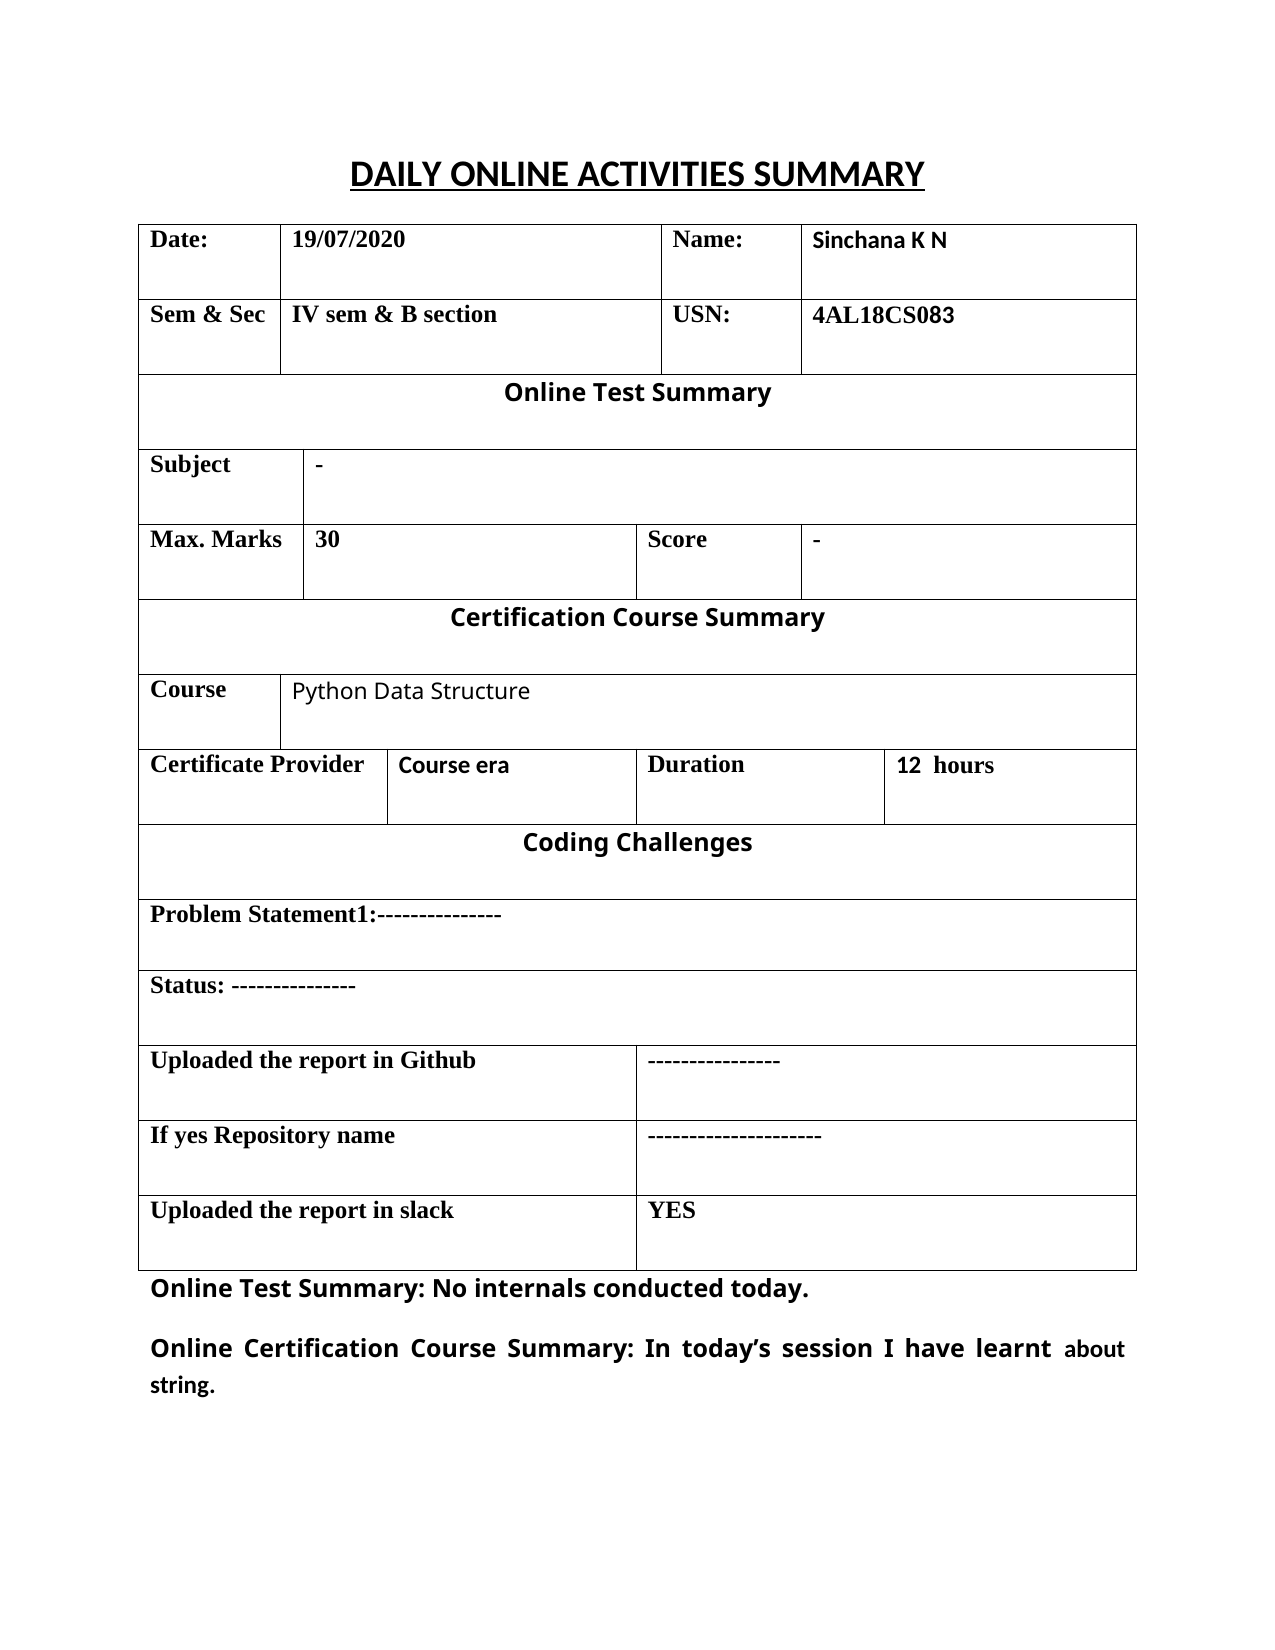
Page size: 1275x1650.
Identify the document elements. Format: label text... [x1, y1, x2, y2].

table_cell Certificate Provider [139, 750, 387, 823]
text DAILY ONLINE ACTIVITIES SUMMARY [150, 150, 1125, 196]
table_cell Certification Course Summary [139, 600, 1136, 673]
table_cell Uploaded the report in slack [139, 1196, 636, 1269]
table_cell Problem Statement1:--------------- [139, 900, 1136, 969]
table_cell Sem & Sec [139, 300, 280, 373]
text Online Certification Course Summary: In today’s session I have learnt about string. [150, 1331, 1125, 1399]
table_cell Course era [388, 750, 636, 823]
table_cell 30 [304, 525, 636, 598]
table_cell USN: [662, 300, 801, 373]
table_cell 4AL18CS083 [802, 300, 1136, 373]
table_cell Score [637, 525, 801, 598]
table_cell 12 hours [885, 750, 1136, 823]
table_header Date: [139, 225, 280, 298]
table_cell - [802, 525, 1136, 598]
table_cell - [304, 450, 1136, 523]
table_cell --------------------- [637, 1121, 1136, 1194]
table_cell Online Test Summary [139, 375, 1136, 448]
table_cell YES [637, 1196, 1136, 1269]
table_cell Coding Challenges [139, 825, 1136, 898]
table_cell Max. Marks [139, 525, 303, 598]
table_header Name: [662, 225, 801, 298]
table_header Sinchana K N [802, 225, 1136, 298]
table_cell Course [139, 675, 280, 748]
table_cell IV sem & B section [281, 300, 661, 373]
table_cell Status: --------------- [139, 971, 1136, 1044]
text Online Test Summary: No internals conducted today. [150, 1271, 1125, 1304]
table_cell If yes Repository name [139, 1121, 636, 1194]
table_cell Duration [637, 750, 884, 823]
table_cell Python Data Structure [281, 675, 1136, 748]
table_cell Subject [139, 450, 303, 523]
table_header 19/07/2020 [281, 225, 661, 298]
table_cell ---------------- [637, 1046, 1136, 1119]
table_cell Uploaded the report in Github [139, 1046, 636, 1119]
